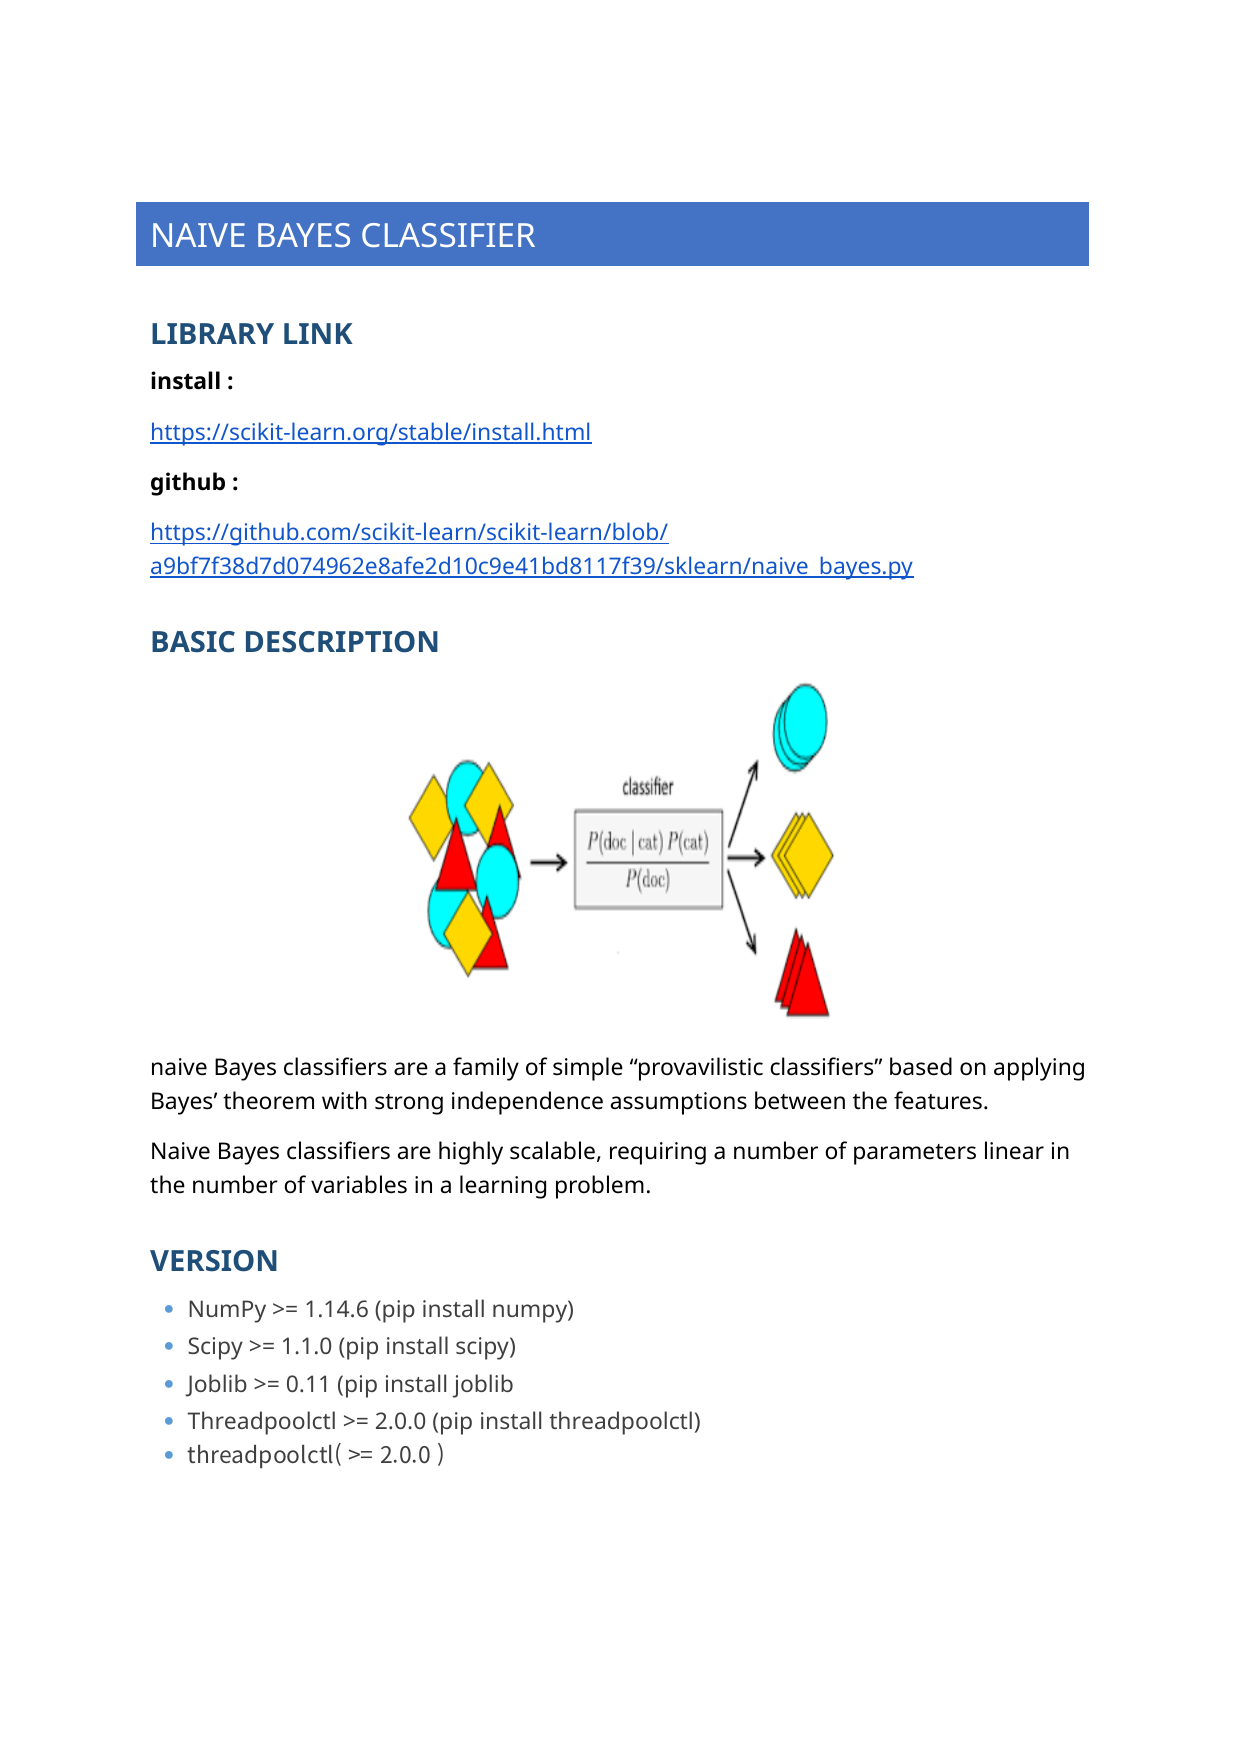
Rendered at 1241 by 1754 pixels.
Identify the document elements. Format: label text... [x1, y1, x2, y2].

text Naive bayes classifier [138, 203, 1088, 265]
list Scipy >= 1.1.0 (pip install scipy) [165, 1330, 1090, 1361]
list threadpoolctl( >= 2.0.0 ) [165, 1442, 1090, 1469]
text https://github.com/scikit-learn/scikit-learn/blob/a9bf7f38d7d074962e8afe2d10c9e41bd8117f39/sklearn/naive_bayes.py [150, 516, 1090, 581]
list NumPy >= 1.14.6 (pip install numpy) [165, 1292, 1090, 1324]
subtitle basic description [150, 621, 1090, 661]
text github : [150, 466, 1090, 497]
list Threadpoolctl >= 2.0.0 (pip install threadpoolctl) [165, 1405, 1090, 1436]
subtitle version [150, 1240, 1090, 1280]
text Naive Bayes classifiers are highly scalable, requiring a number of parameters linear in the number of variables in a learning problem. [150, 1135, 1090, 1200]
list Joblib >= 0.11 (pip install joblib [165, 1367, 1090, 1399]
text https://scikit-learn.org/stable/install.html [150, 416, 1090, 447]
picture [405, 673, 836, 1033]
text install : [150, 365, 1090, 396]
subtitle library link [150, 313, 1090, 353]
text naive Bayes classifiers are a family of simple “provavilistic classifiers” based on applying Bayes’ theorem with strong independence assumptions between the features. [150, 1051, 1090, 1116]
